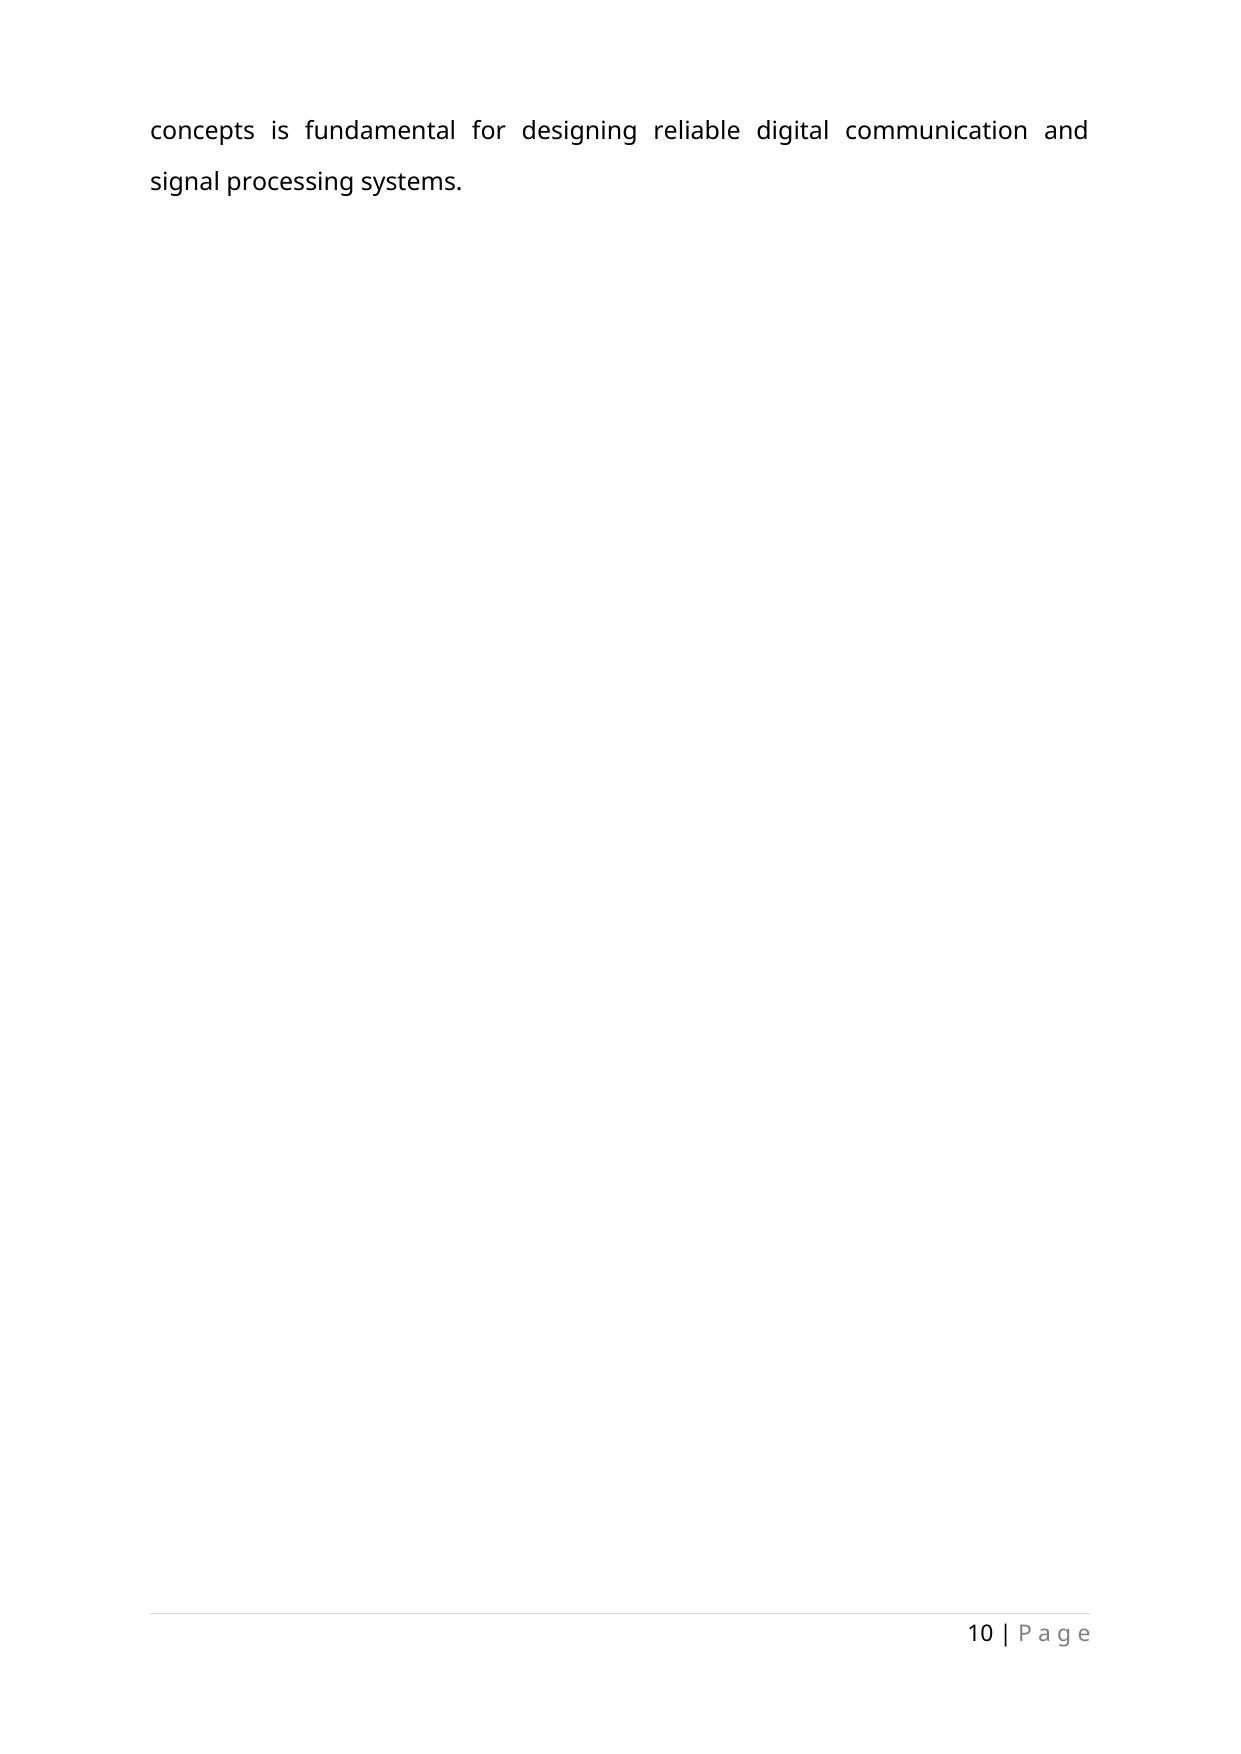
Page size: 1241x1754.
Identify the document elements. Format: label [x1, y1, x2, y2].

text [150, 112, 1090, 198]
